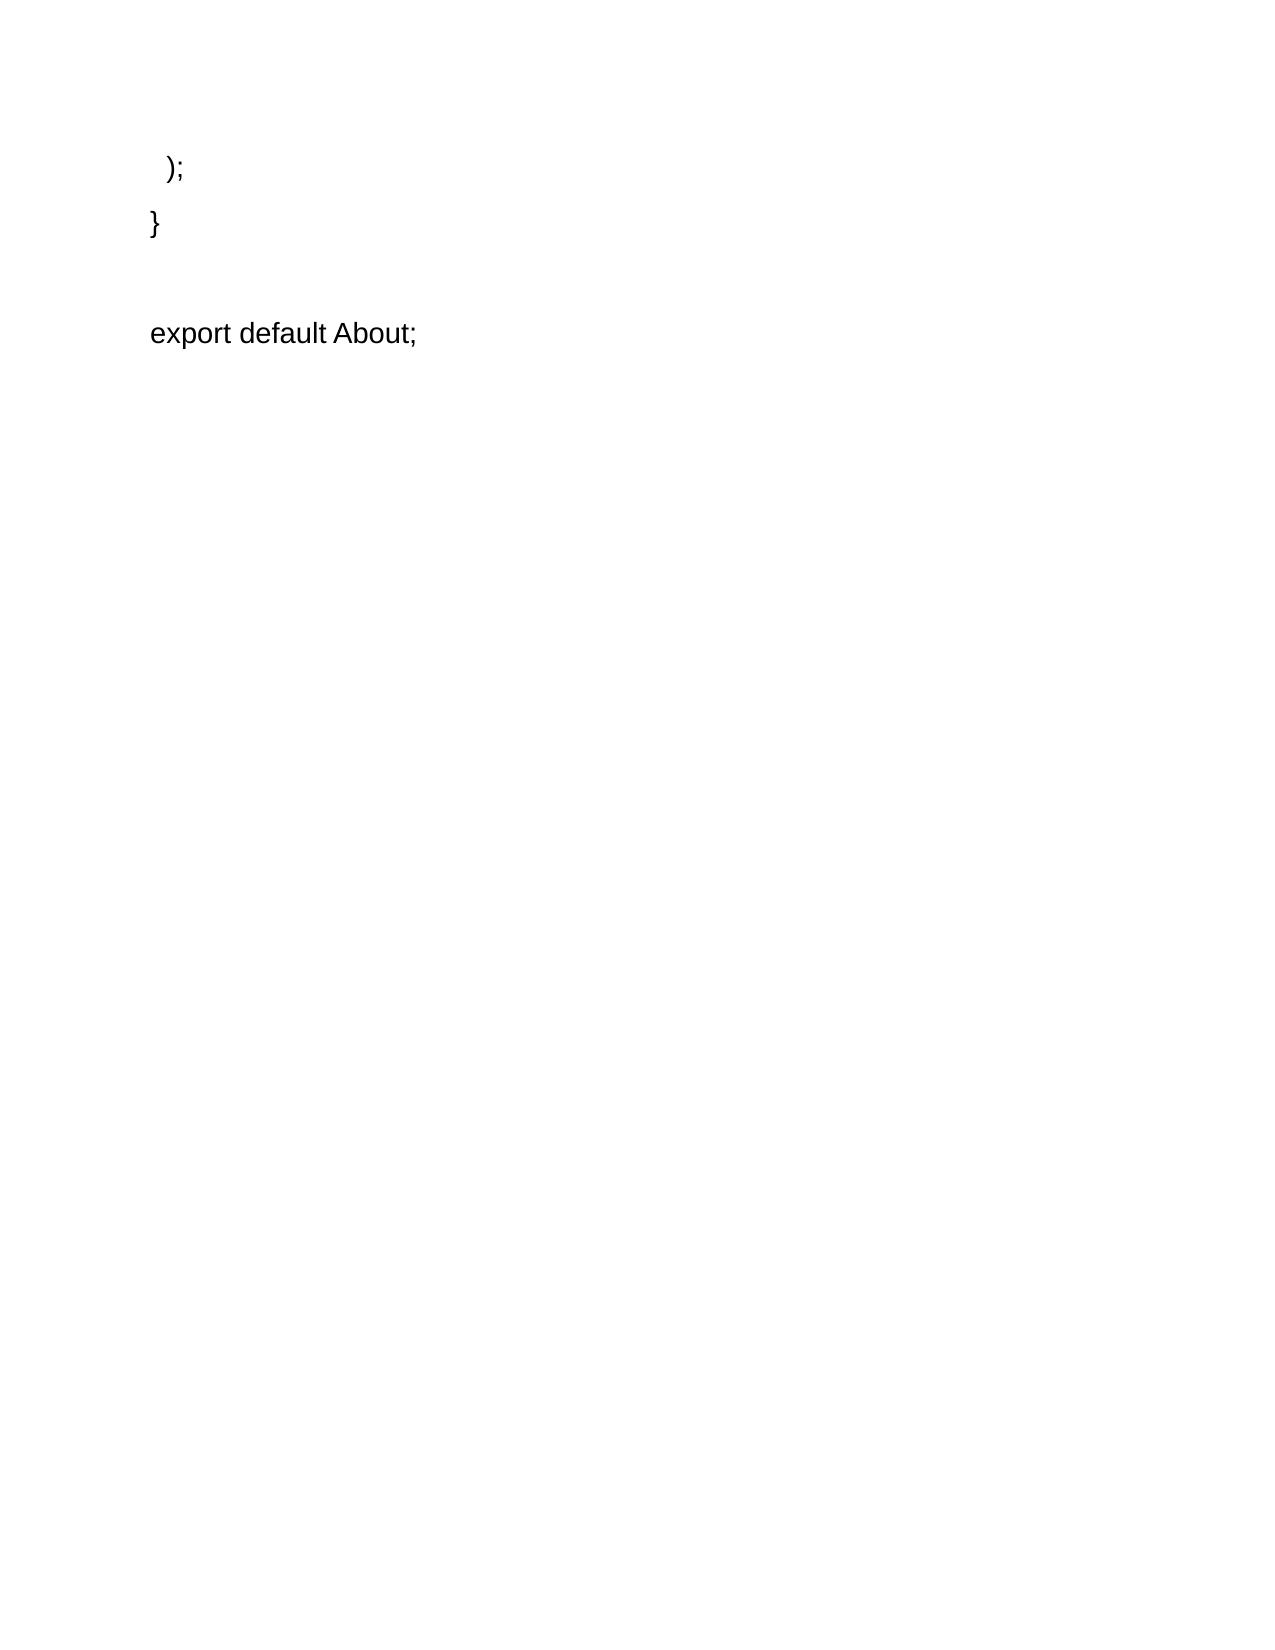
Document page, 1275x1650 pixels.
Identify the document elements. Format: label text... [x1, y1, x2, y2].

text export default About; [150, 316, 1125, 349]
text } [150, 205, 1125, 239]
text ); [150, 150, 1125, 183]
